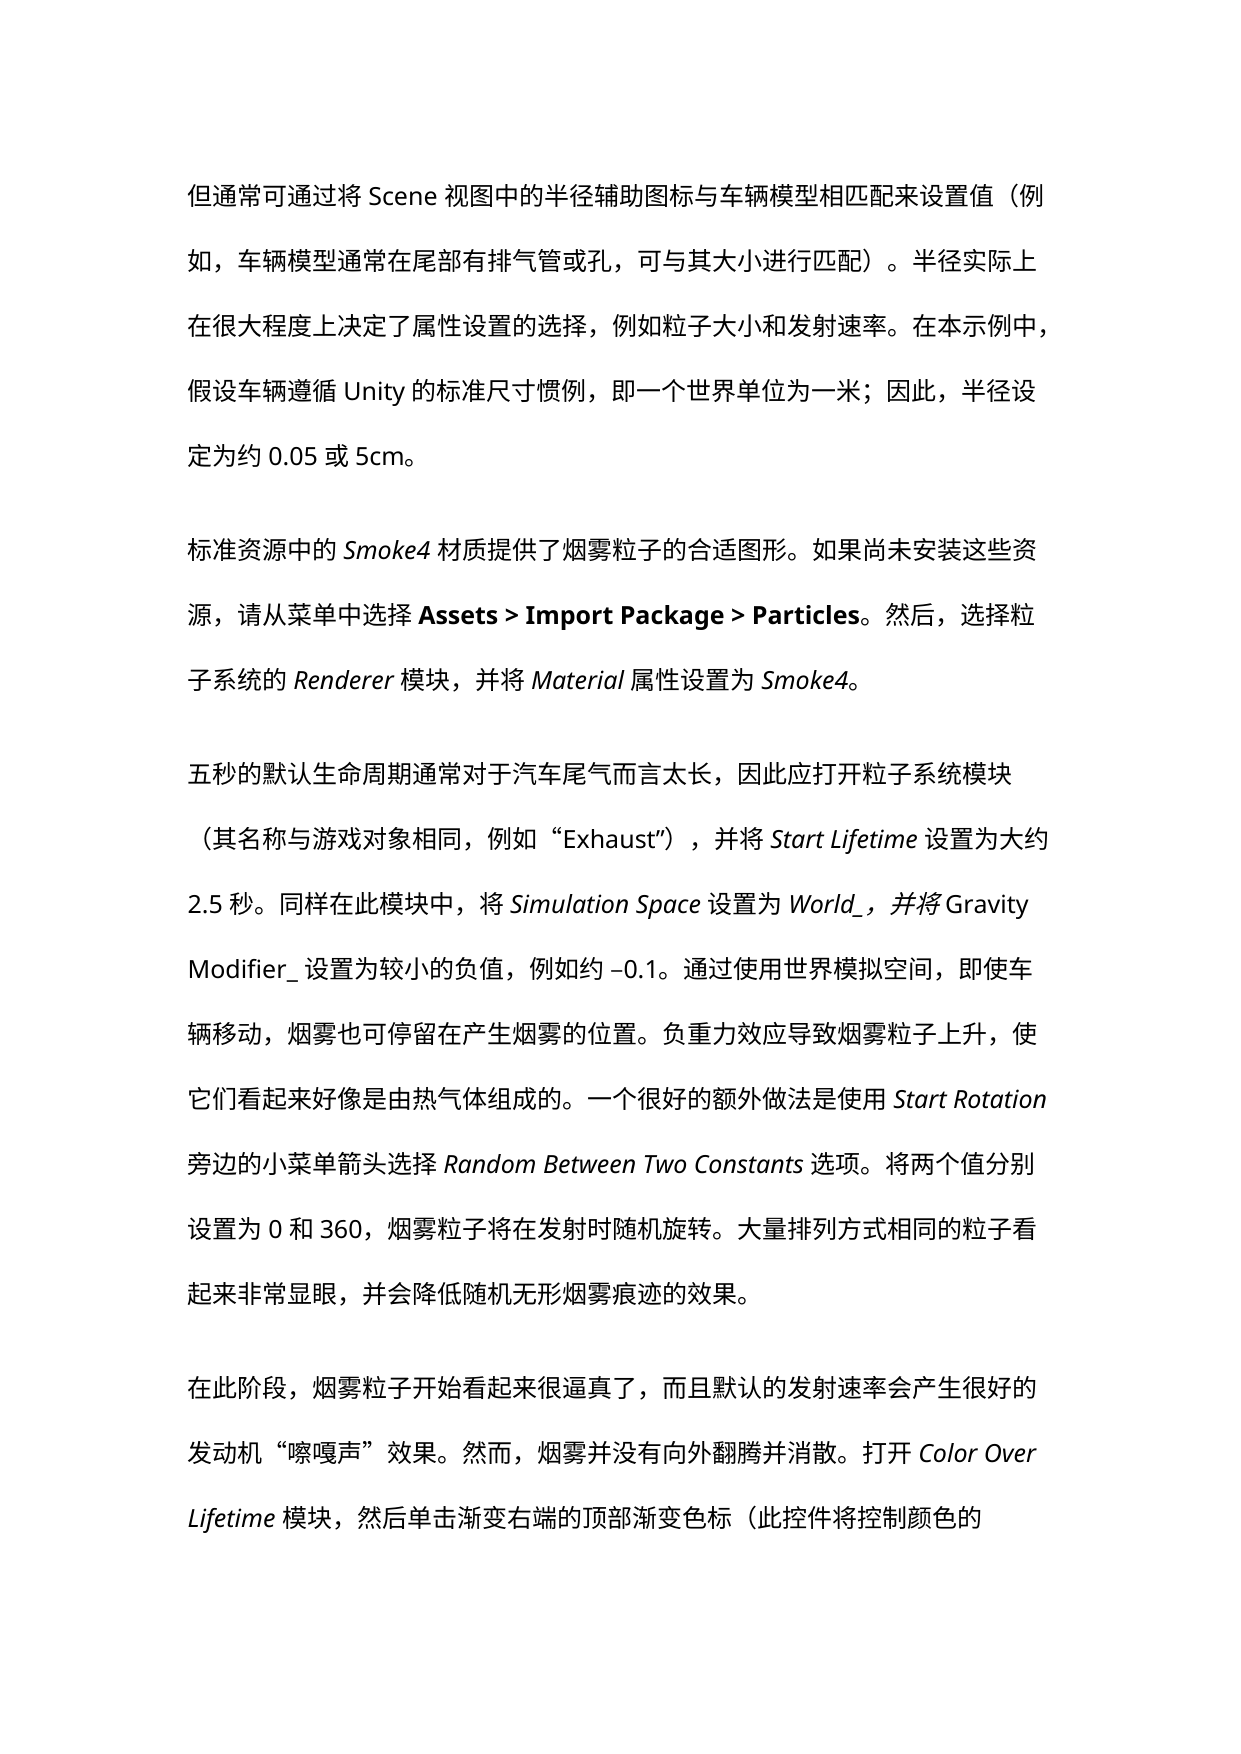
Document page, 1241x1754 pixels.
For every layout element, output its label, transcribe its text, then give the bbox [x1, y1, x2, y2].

text 标准资源中的 Smoke4 材质提供了烟雾粒子的合适图形。如果尚未安装这些资源，请从菜单中选择 Assets > Import Package > Particles。然后，选择粒子系统的 Renderer 模块，并将 Material 属性设置为 Smoke4。 [187, 516, 1053, 711]
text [187, 1354, 1053, 1549]
text 五秒的默认生命周期通常对于汽车尾气而言太长，因此应打开粒子系统模块（其名称与游戏对象相同，例如“Exhaust”），并将 Start Lifetime 设置为大约 2.5 秒。同样在此模块中，将 Simulation Space 设置为 World_，并将 Gravity Modifier_ 设置为较小的负值，例如约 –0.1。通过使用世界模拟空间，即使车辆移动，烟雾也可停留在产生烟雾的位置。负重力效应导致烟雾粒子上升，使它们看起来好像是由热气体组成的。一个很好的额外做法是使用 Start Rotation 旁边的小菜单箭头选择 Random Between Two Constants 选项。将两个值分别设置为 0 和 360，烟雾粒子将在发射时随机旋转。大量排列方式相同的粒子看起来非常显眼，并会降低随机无形烟雾痕迹的效果。 [187, 740, 1053, 1325]
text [187, 162, 1053, 487]
